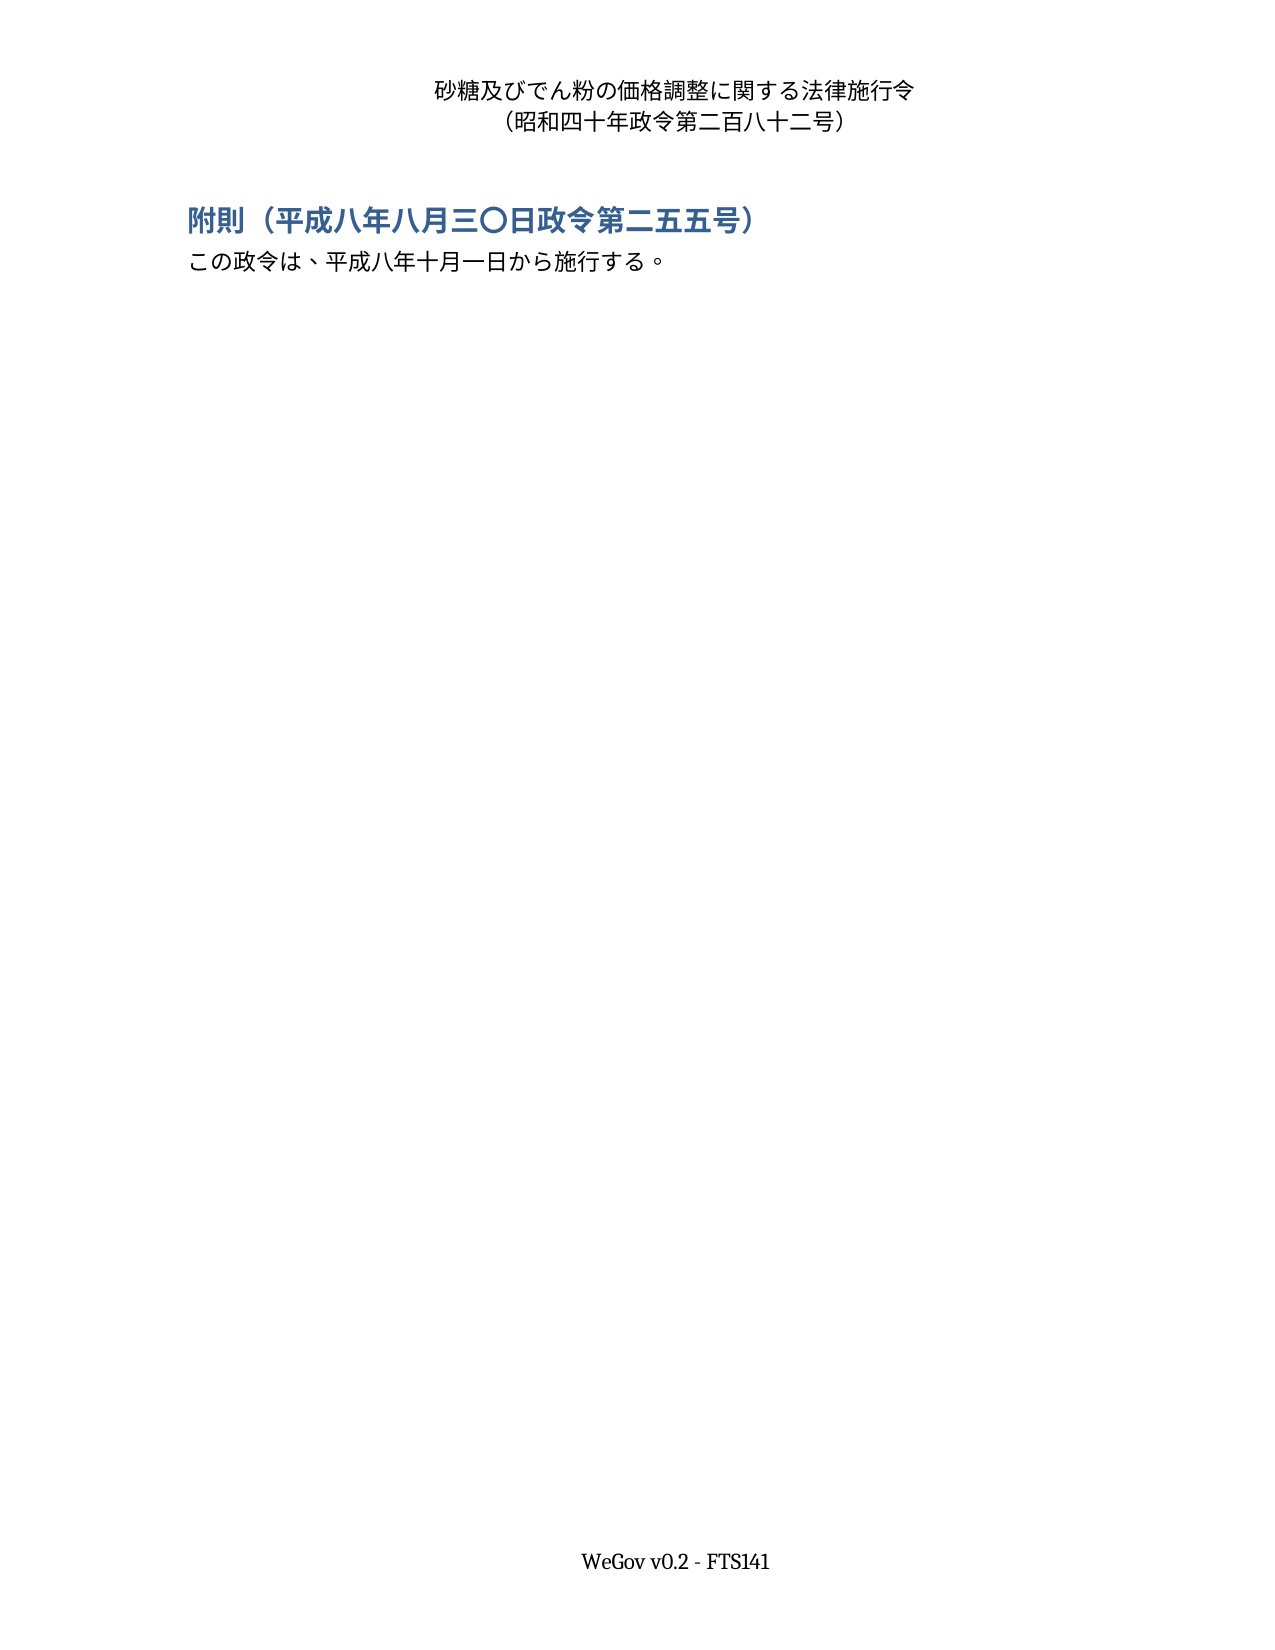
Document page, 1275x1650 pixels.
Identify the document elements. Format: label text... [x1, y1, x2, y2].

subtitle 附則（平成八年八月三〇日政令第二五五号） [187, 200, 1087, 240]
text この政令は、平成八年十月一日から施行する。 [187, 246, 1087, 277]
